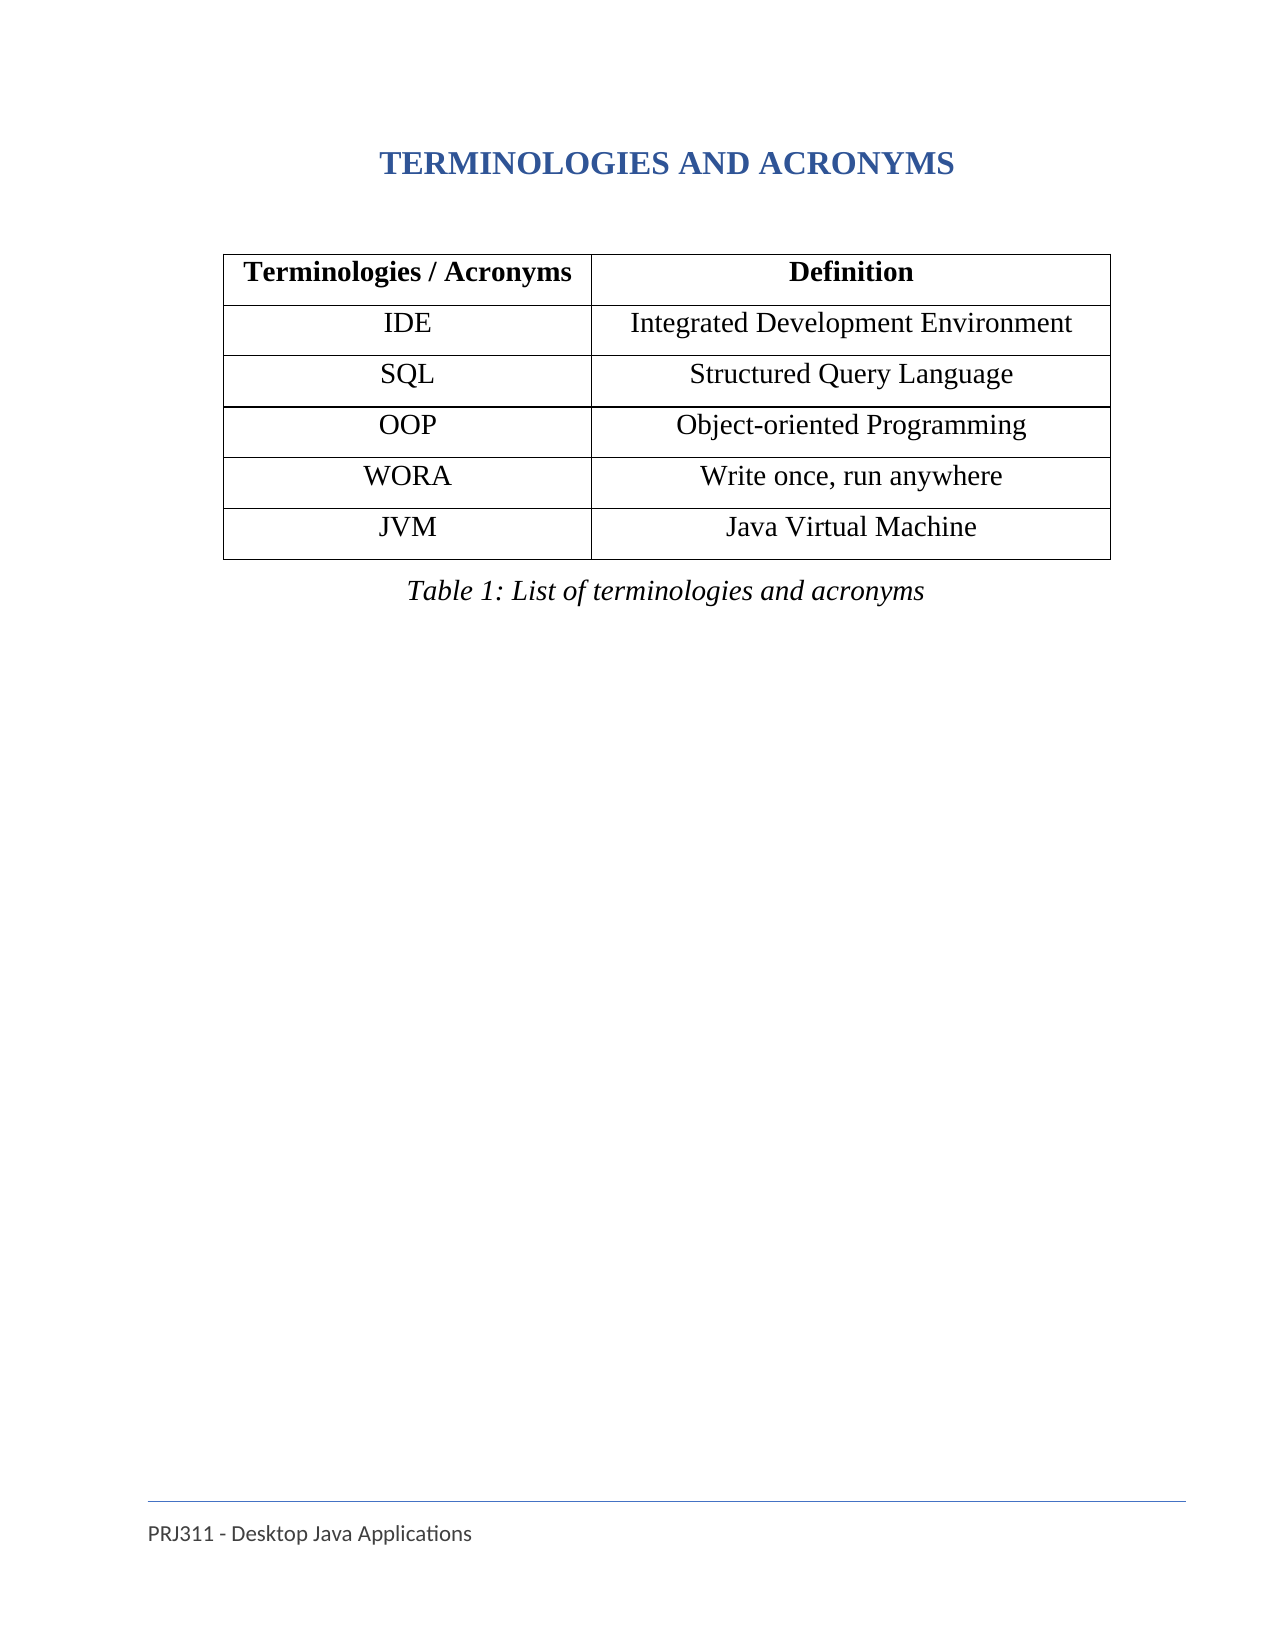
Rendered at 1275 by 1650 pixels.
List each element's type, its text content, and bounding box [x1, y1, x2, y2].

table_cell Integrated Development Environment [592, 306, 1110, 355]
table_header Terminologies / Acronyms [224, 255, 591, 304]
text Table 1: List of terminologies and acronyms [148, 573, 1186, 606]
subtitle TERMINOLOGIES AND ACRONYMS [148, 143, 1186, 181]
table_cell Java Virtual Machine [592, 509, 1110, 559]
table_cell Write once, run anywhere [592, 458, 1110, 508]
table_cell SQL [224, 356, 591, 406]
table_header Definition [592, 255, 1110, 304]
table_cell Structured Query Language [592, 356, 1110, 406]
table_cell JVM [224, 509, 591, 559]
table_cell IDE [224, 306, 591, 355]
table_cell Object-oriented Programming [592, 408, 1110, 457]
table_cell WORA [224, 458, 591, 508]
table_cell OOP [224, 408, 591, 457]
